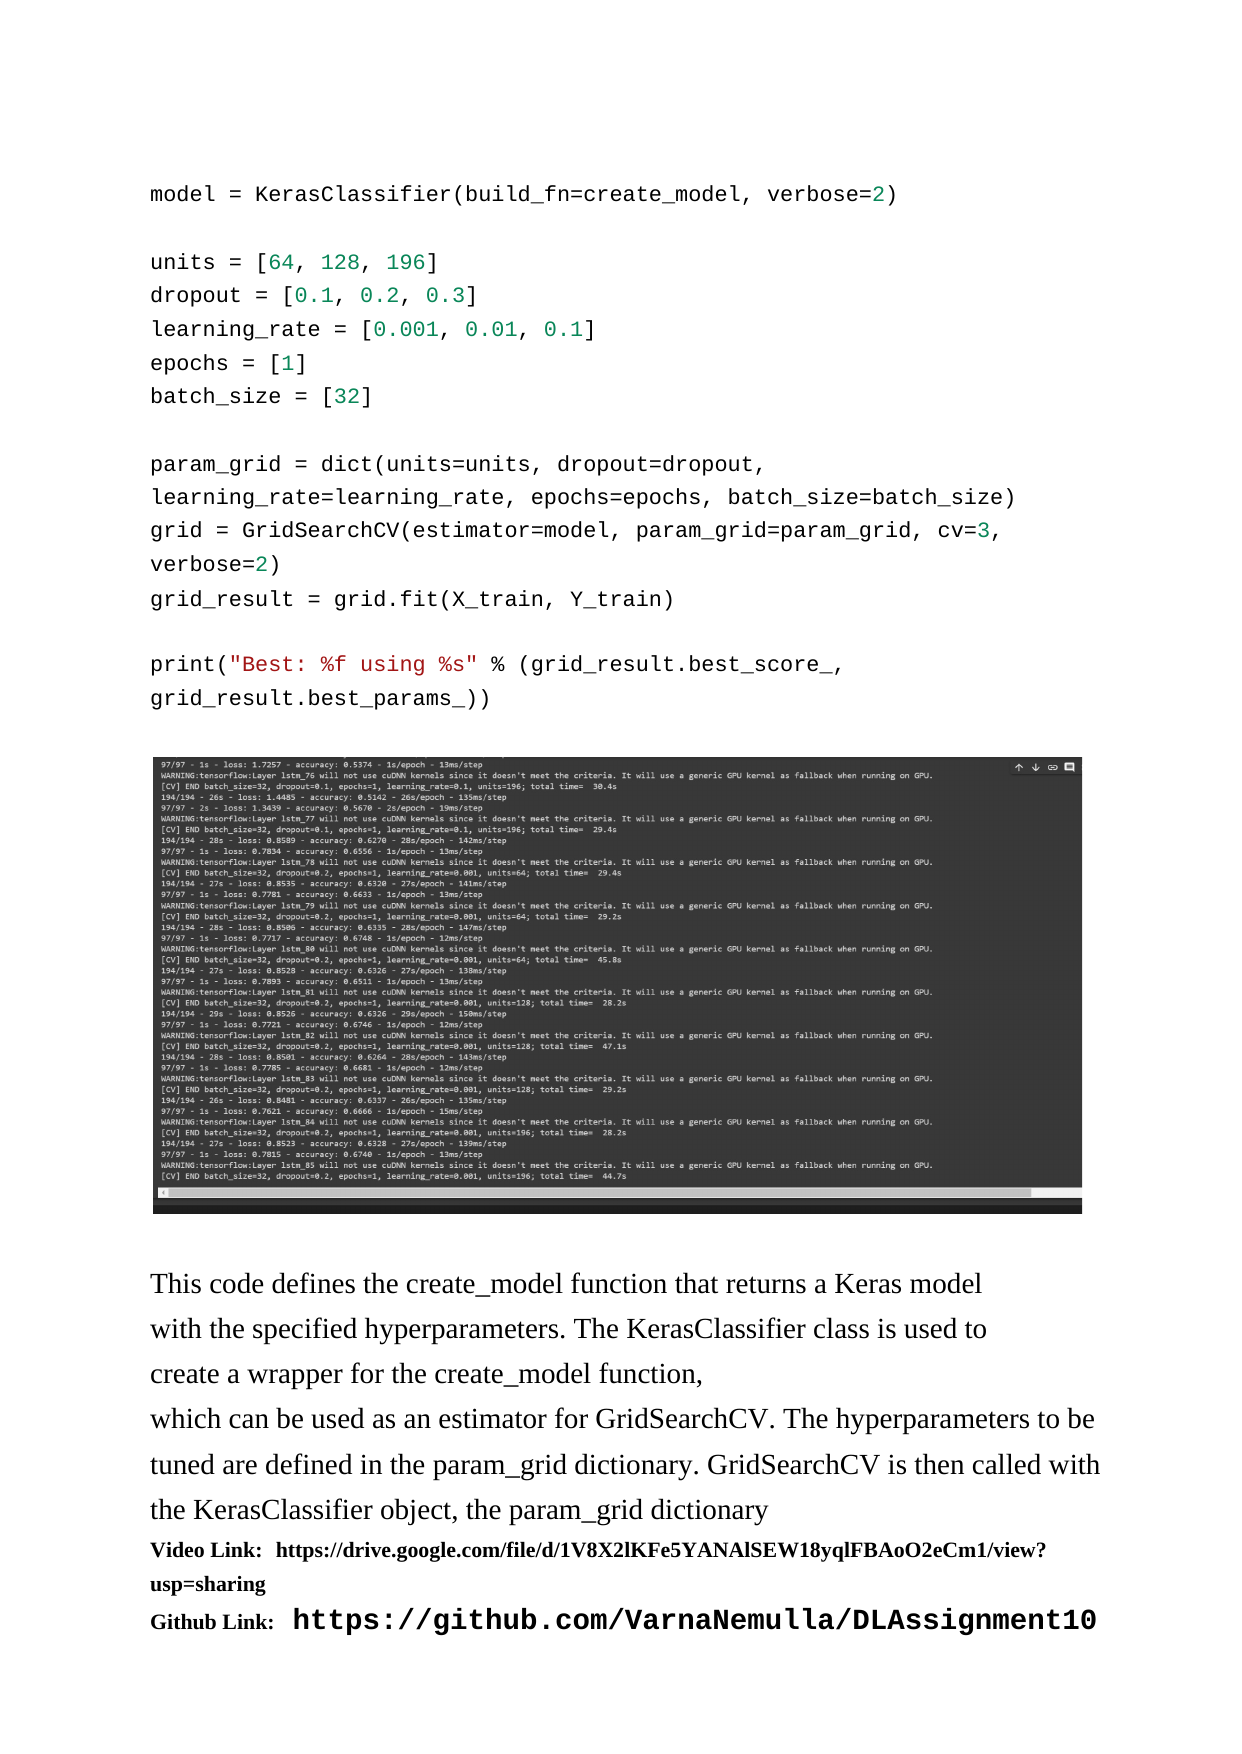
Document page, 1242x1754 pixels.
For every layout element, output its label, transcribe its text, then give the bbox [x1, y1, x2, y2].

text batch_size = [32] [150, 386, 1104, 410]
picture [153, 757, 1083, 1214]
text which can be used as an estimator for GridSearchCV. The hyperparameters to be tuned are defined in the param_grid dictionary. GridSearchCV is then called with the KerasClassifier object, the param_grid dictionary [150, 1402, 1104, 1526]
text grid_result = grid.fit(X_train, Y_train) [150, 587, 1104, 611]
text epochs = [1] [150, 352, 1104, 377]
text Github Link: https://github.com/VarnaNemulla/DLAssignment10 [150, 1605, 1104, 1638]
text units = [64, 128, 196] [150, 251, 1104, 276]
text model = KerasClassifier(build_fn=create_model, verbose=2) [150, 184, 1104, 208]
text This code defines the create_model function that returns a Keras model with the specified hyperparameters. The KerasClassifier class is used to create a wrapper for the create_model function, [150, 1266, 1039, 1390]
text learning_rate = [0.001, 0.01, 0.1] [150, 318, 1104, 343]
text dropout = [0.1, 0.2, 0.3] [150, 284, 1104, 309]
text Video Link: https://drive.google.com/file/d/1V8X2lKFe5YANAlSEW18yqlFBAoO2eCm1/view?usp=sharing [150, 1537, 1104, 1596]
text print("Best: %f using %s" % (grid_result.best_score_, grid_result.best_params_)) [150, 653, 848, 712]
text param_grid = dict(units=units, dropout=dropout, learning_rate=learning_rate, epochs=epochs, batch_size=batch_size) grid = GridSearchCV(estimator=model, param_grid=param_grid, cv=3, verbose=2) [150, 453, 1018, 578]
